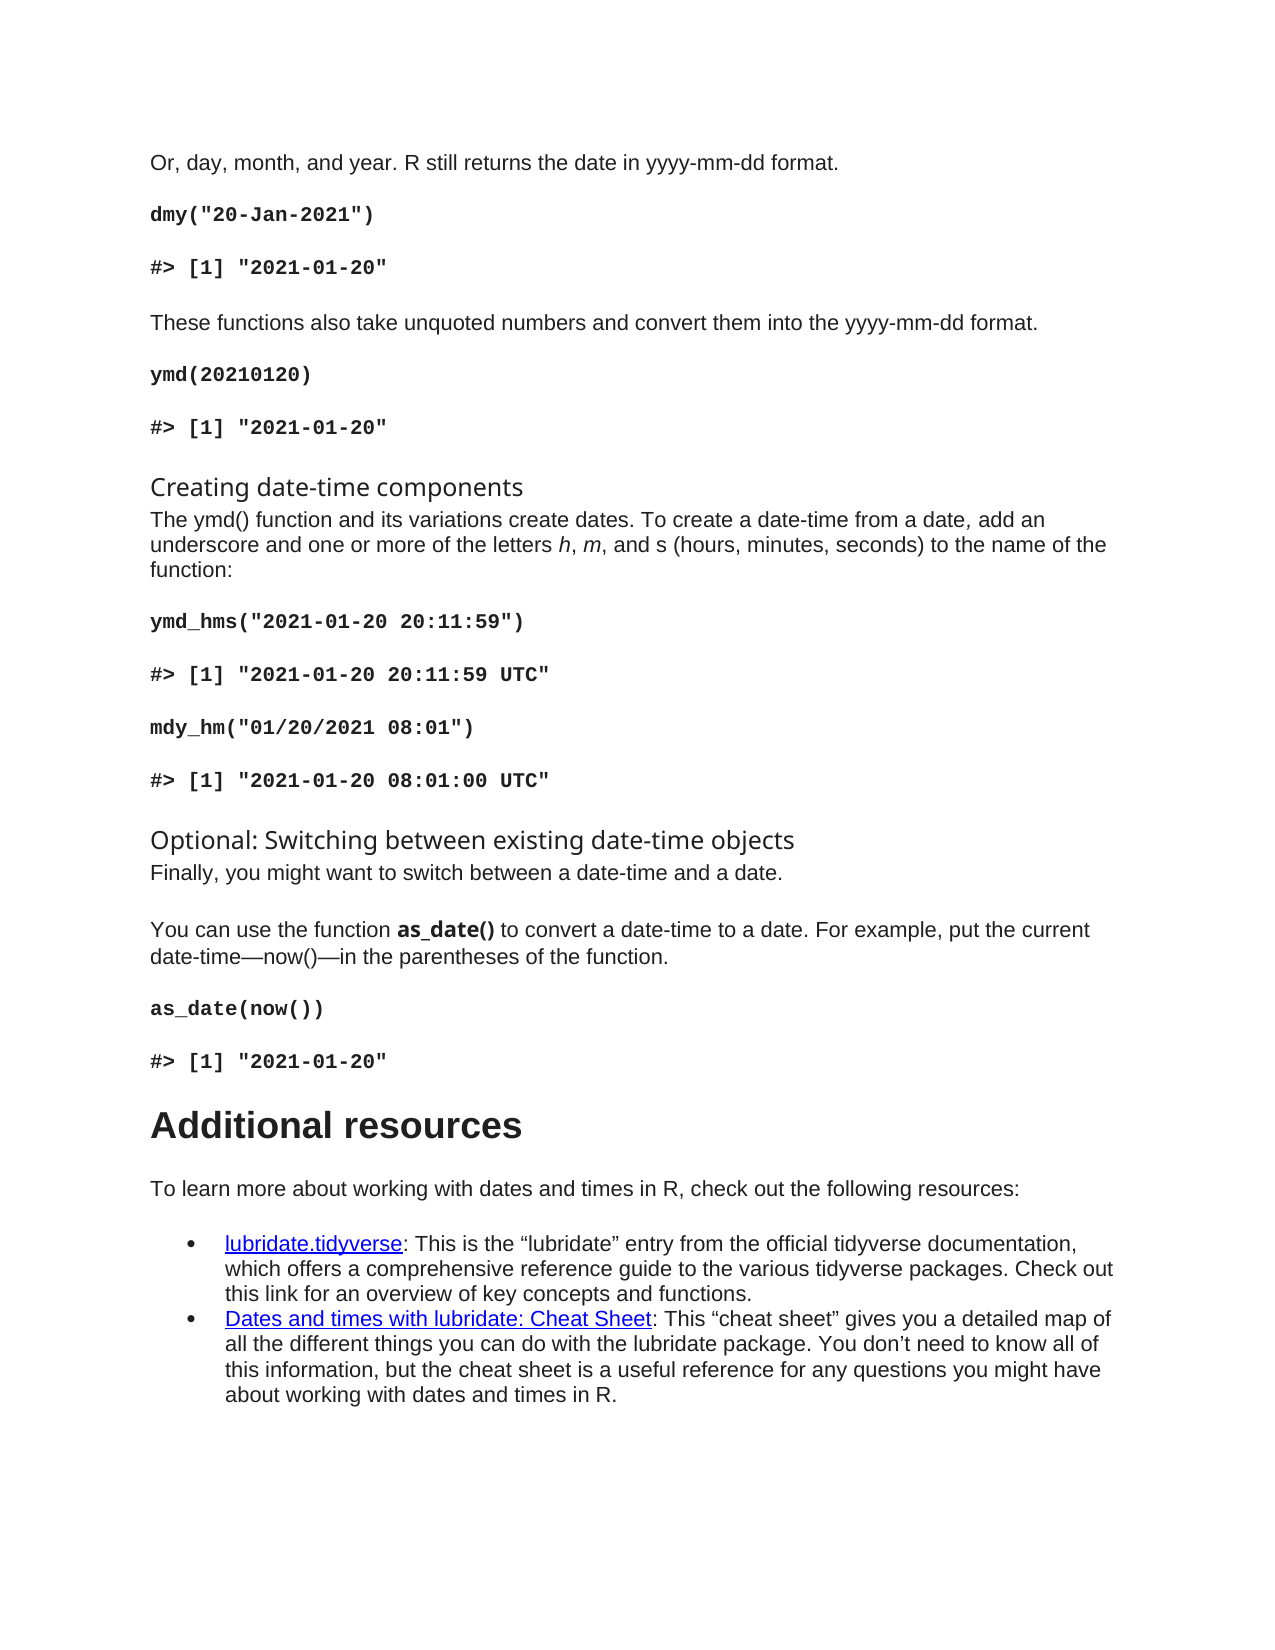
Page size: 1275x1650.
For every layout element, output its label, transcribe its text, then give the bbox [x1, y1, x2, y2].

list Dates and times with lubridate: Cheat Sheet: This “cheat sheet” gives you a detailed map of all the different things you can do with the lubridate package. You don’t need to know all of this information, but the cheat sheet is a useful reference for any questions you might have about working with dates and times in R. [187, 1306, 1125, 1407]
text #> [1] "2021-01-20" [150, 417, 1125, 441]
subtitle Optional: Switching between existing date-time objects [150, 823, 1125, 857]
text #> [1] "2021-01-20 20:11:59 UTC" [150, 664, 1125, 688]
text ymd_hms("2021-01-20 20:11:59") [150, 612, 1125, 635]
subtitle Additional resources [150, 1104, 1125, 1147]
text The ymd() function and its variations create dates. To create a date-time from a date, add an underscore and one or more of the letters h, m, and s (hours, minutes, seconds) to the name of the function: [150, 507, 1125, 582]
text Finally, you might want to switch between a date-time and a date. [150, 859, 1125, 885]
subtitle Creating date-time components [150, 470, 1125, 504]
text Or, day, month, and year. R still returns the date in yyyy-mm-dd format. [150, 150, 1125, 175]
text mdy_hm("01/20/2021 08:01") [150, 717, 1125, 741]
text #> [1] "2021-01-20 08:01:00 UTC" [150, 770, 1125, 794]
text These functions also take unquoted numbers and convert them into the yyyy-mm-dd format. [150, 310, 1125, 335]
text You can use the function as_date() to convert a date-time to a date. For example, put the current date-time—now()—in the parentheses of the function. [150, 914, 1125, 969]
text as_date(now()) [150, 998, 1125, 1022]
text #> [1] "2021-01-20" [150, 1051, 1125, 1074]
text ymd(20210120) [150, 364, 1125, 388]
list lubridate.tidyverse: This is the “lubridate” entry from the official tidyverse documentation, which offers a comprehensive reference guide to the various tidyverse packages. Check out this link for an overview of key concepts and functions. [187, 1230, 1125, 1306]
text #> [1] "2021-01-20" [150, 257, 1125, 281]
text dmy("20-Jan-2021") [150, 204, 1125, 228]
text To learn more about working with dates and times in R, check out the following resources: [150, 1176, 1125, 1201]
